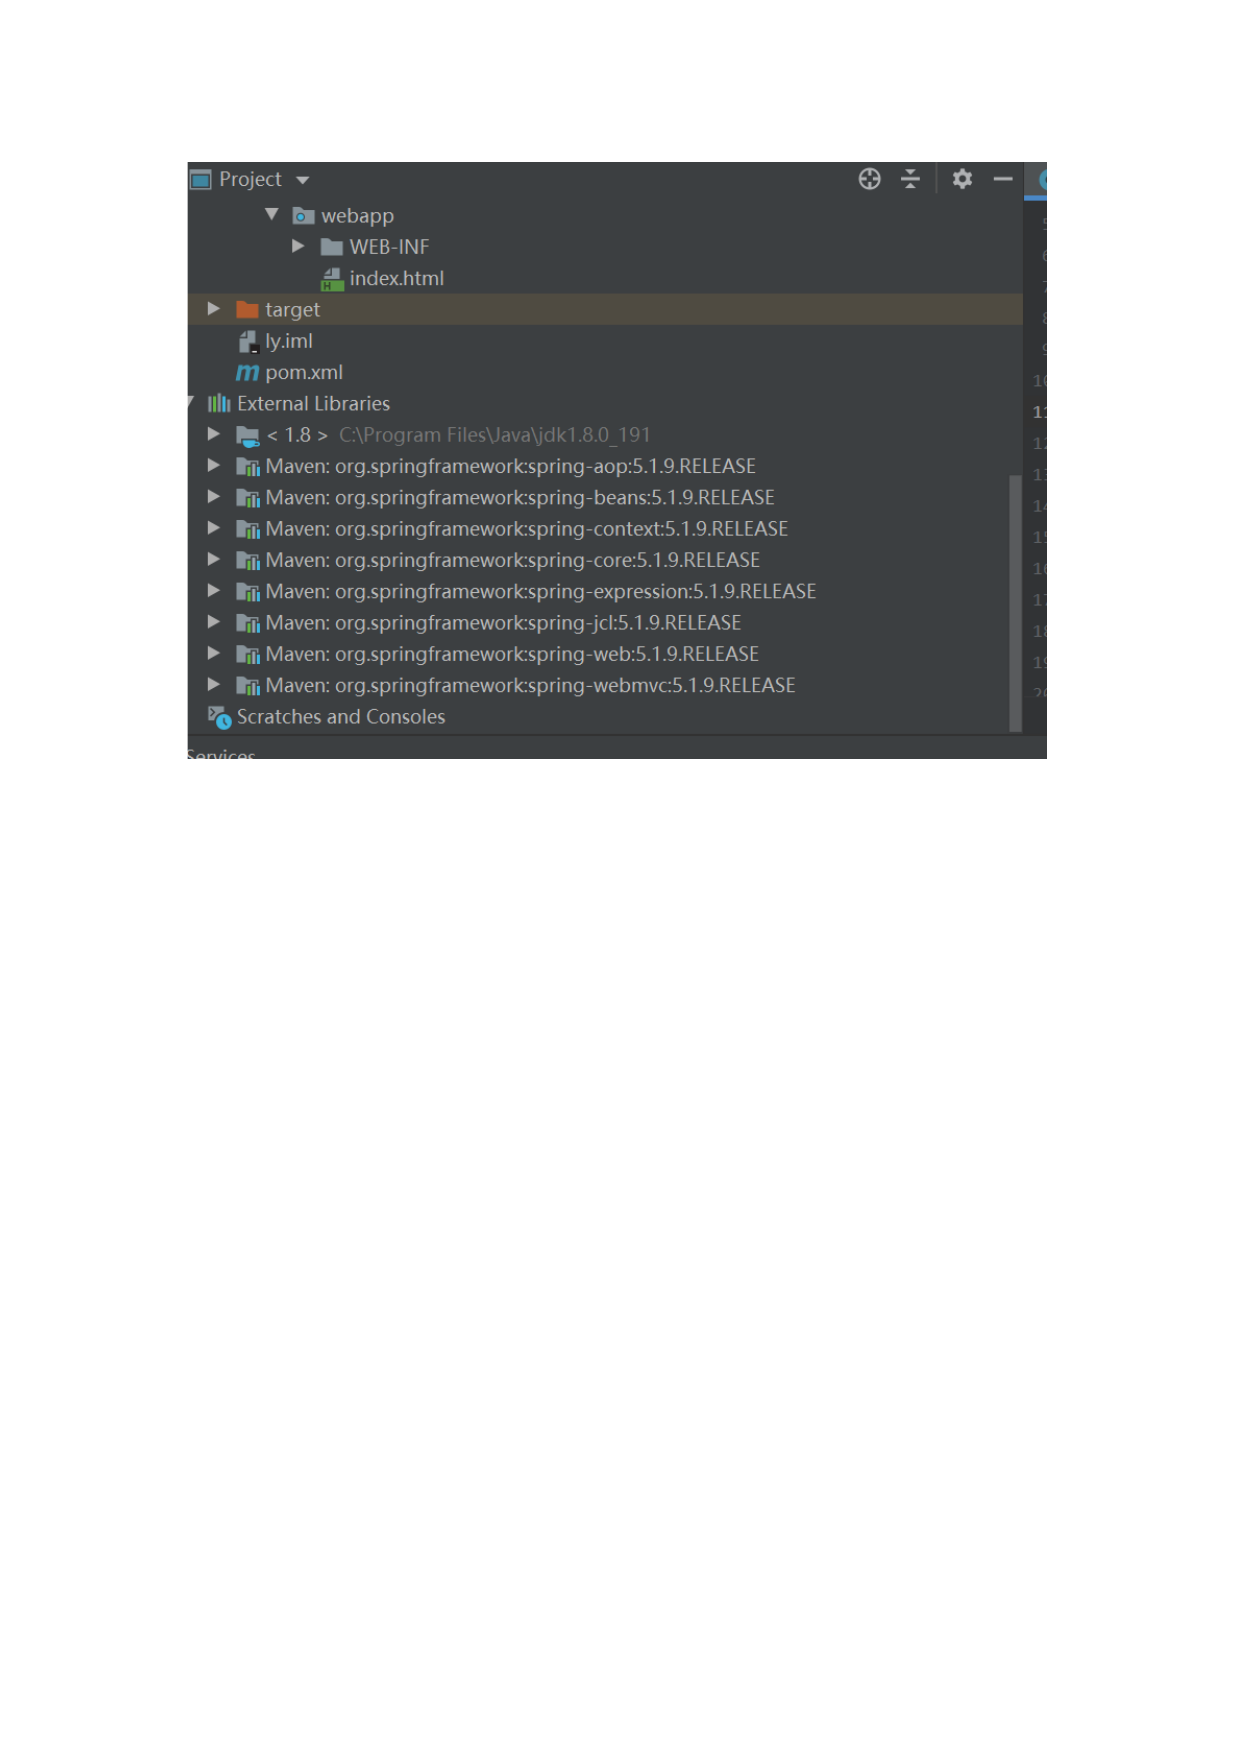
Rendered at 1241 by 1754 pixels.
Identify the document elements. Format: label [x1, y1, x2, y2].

picture [187, 162, 1047, 759]
